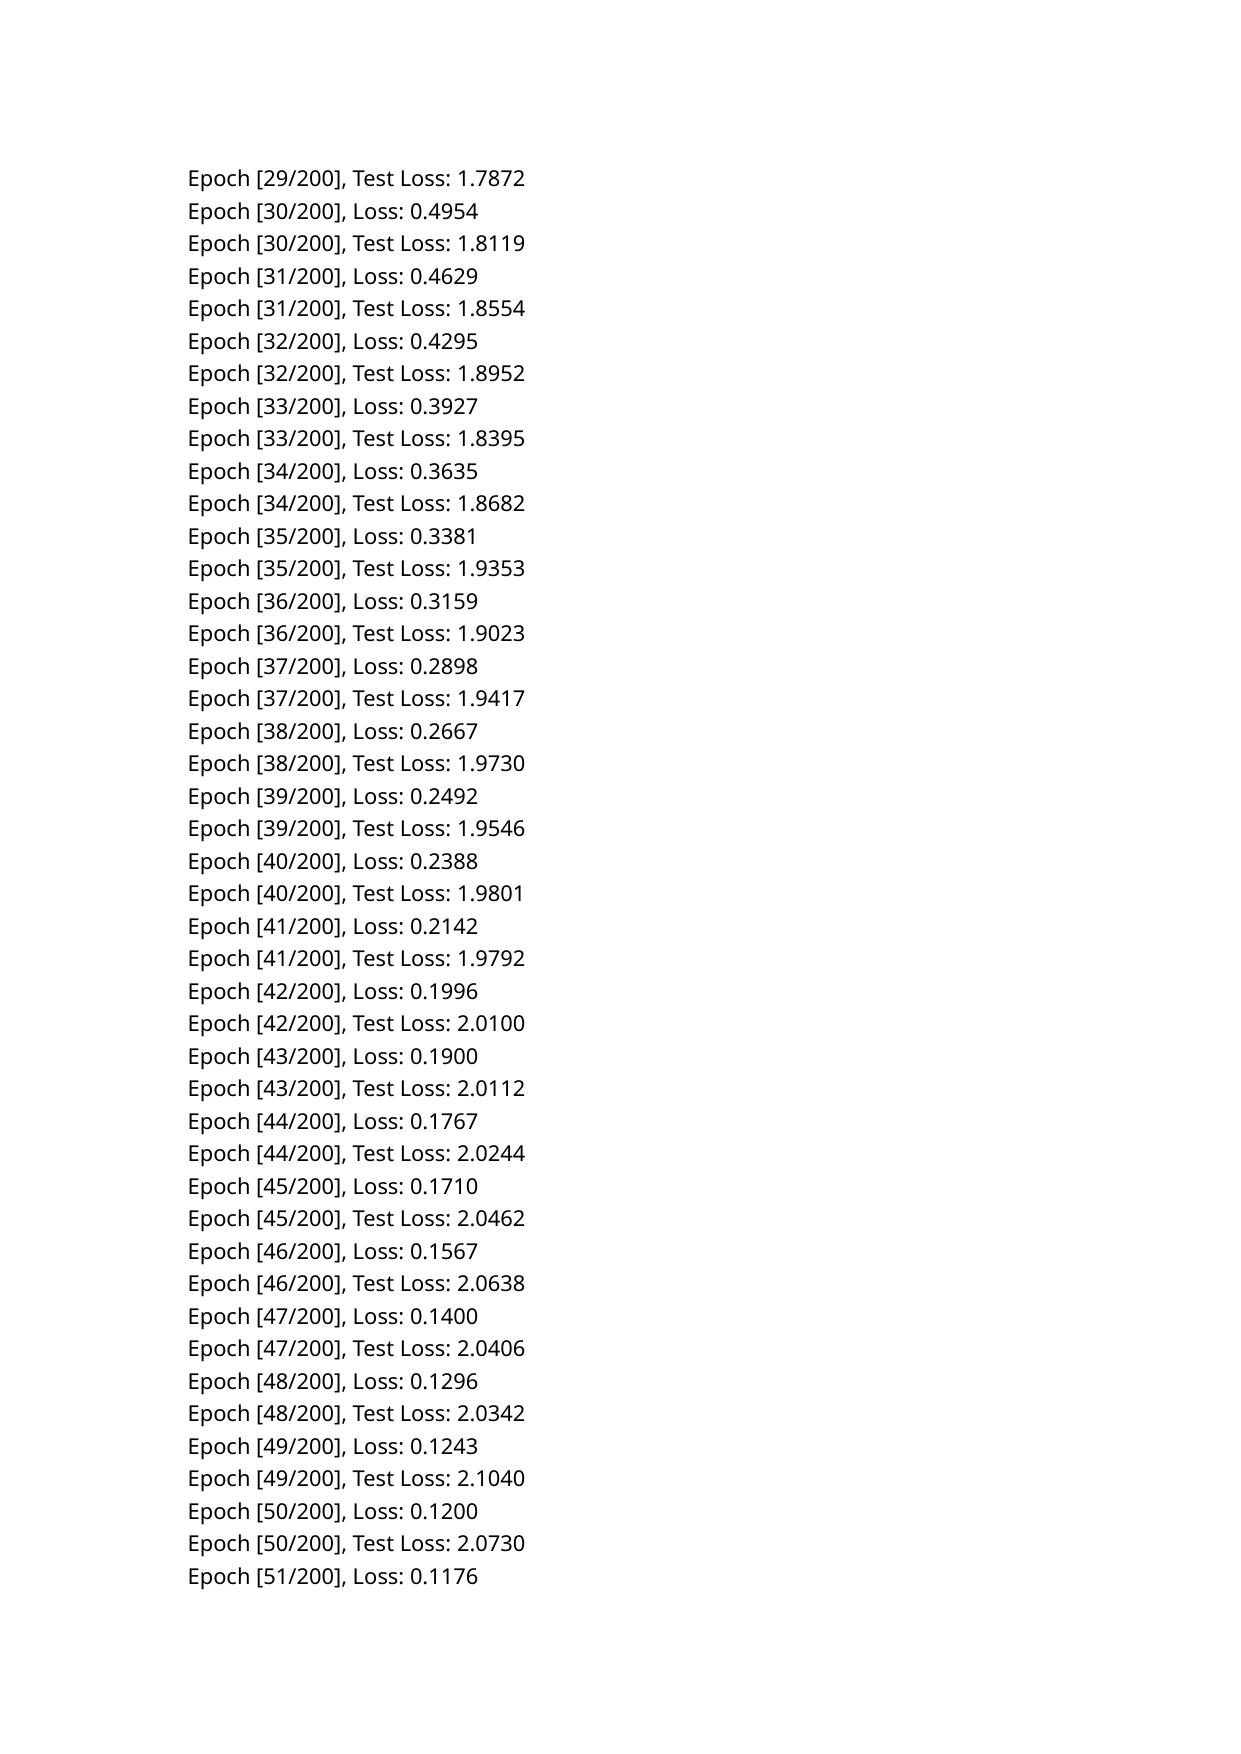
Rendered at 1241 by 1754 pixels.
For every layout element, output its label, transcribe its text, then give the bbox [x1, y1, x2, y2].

text Epoch [43/200], Test Loss: 2.0112 [187, 1072, 1053, 1104]
text Epoch [47/200], Loss: 0.1400 [187, 1299, 1053, 1332]
text Epoch [40/200], Test Loss: 1.9801 [187, 877, 1053, 909]
text Epoch [34/200], Test Loss: 1.8682 [187, 487, 1053, 519]
text Epoch [50/200], Test Loss: 2.0730 [187, 1527, 1053, 1559]
text Epoch [37/200], Loss: 0.2898 [187, 649, 1053, 682]
text Epoch [39/200], Loss: 0.2492 [187, 779, 1053, 812]
text Epoch [42/200], Loss: 0.1996 [187, 974, 1053, 1007]
text Epoch [35/200], Loss: 0.3381 [187, 519, 1053, 552]
text Epoch [31/200], Loss: 0.4629 [187, 259, 1053, 292]
text Epoch [31/200], Test Loss: 1.8554 [187, 292, 1053, 324]
text Epoch [29/200], Test Loss: 1.7872 [187, 162, 1053, 194]
text Epoch [47/200], Test Loss: 2.0406 [187, 1332, 1053, 1364]
text Epoch [40/200], Loss: 0.2388 [187, 844, 1053, 877]
text Epoch [46/200], Test Loss: 2.0638 [187, 1267, 1053, 1299]
text Epoch [36/200], Test Loss: 1.9023 [187, 617, 1053, 649]
text Epoch [45/200], Loss: 0.1710 [187, 1169, 1053, 1202]
text Epoch [32/200], Test Loss: 1.8952 [187, 357, 1053, 389]
text Epoch [46/200], Loss: 0.1567 [187, 1234, 1053, 1267]
text Epoch [50/200], Loss: 0.1200 [187, 1494, 1053, 1527]
text Epoch [48/200], Loss: 0.1296 [187, 1364, 1053, 1397]
text Epoch [45/200], Test Loss: 2.0462 [187, 1202, 1053, 1234]
text Epoch [44/200], Test Loss: 2.0244 [187, 1137, 1053, 1169]
text Epoch [41/200], Test Loss: 1.9792 [187, 942, 1053, 974]
text Epoch [33/200], Loss: 0.3927 [187, 389, 1053, 422]
text Epoch [33/200], Test Loss: 1.8395 [187, 422, 1053, 454]
text Epoch [39/200], Test Loss: 1.9546 [187, 812, 1053, 844]
text Epoch [36/200], Loss: 0.3159 [187, 584, 1053, 617]
text Epoch [44/200], Loss: 0.1767 [187, 1104, 1053, 1137]
text Epoch [42/200], Test Loss: 2.0100 [187, 1007, 1053, 1039]
text Epoch [30/200], Loss: 0.4954 [187, 194, 1053, 227]
text Epoch [38/200], Test Loss: 1.9730 [187, 747, 1053, 779]
text Epoch [35/200], Test Loss: 1.9353 [187, 552, 1053, 584]
text Epoch [48/200], Test Loss: 2.0342 [187, 1397, 1053, 1429]
text Epoch [51/200], Loss: 0.1176 [187, 1559, 1053, 1592]
text Epoch [41/200], Loss: 0.2142 [187, 909, 1053, 942]
text Epoch [49/200], Test Loss: 2.1040 [187, 1462, 1053, 1494]
text Epoch [49/200], Loss: 0.1243 [187, 1429, 1053, 1462]
text Epoch [32/200], Loss: 0.4295 [187, 324, 1053, 357]
text Epoch [34/200], Loss: 0.3635 [187, 454, 1053, 487]
text Epoch [37/200], Test Loss: 1.9417 [187, 682, 1053, 714]
text Epoch [30/200], Test Loss: 1.8119 [187, 227, 1053, 259]
text Epoch [43/200], Loss: 0.1900 [187, 1039, 1053, 1072]
text Epoch [38/200], Loss: 0.2667 [187, 714, 1053, 747]
